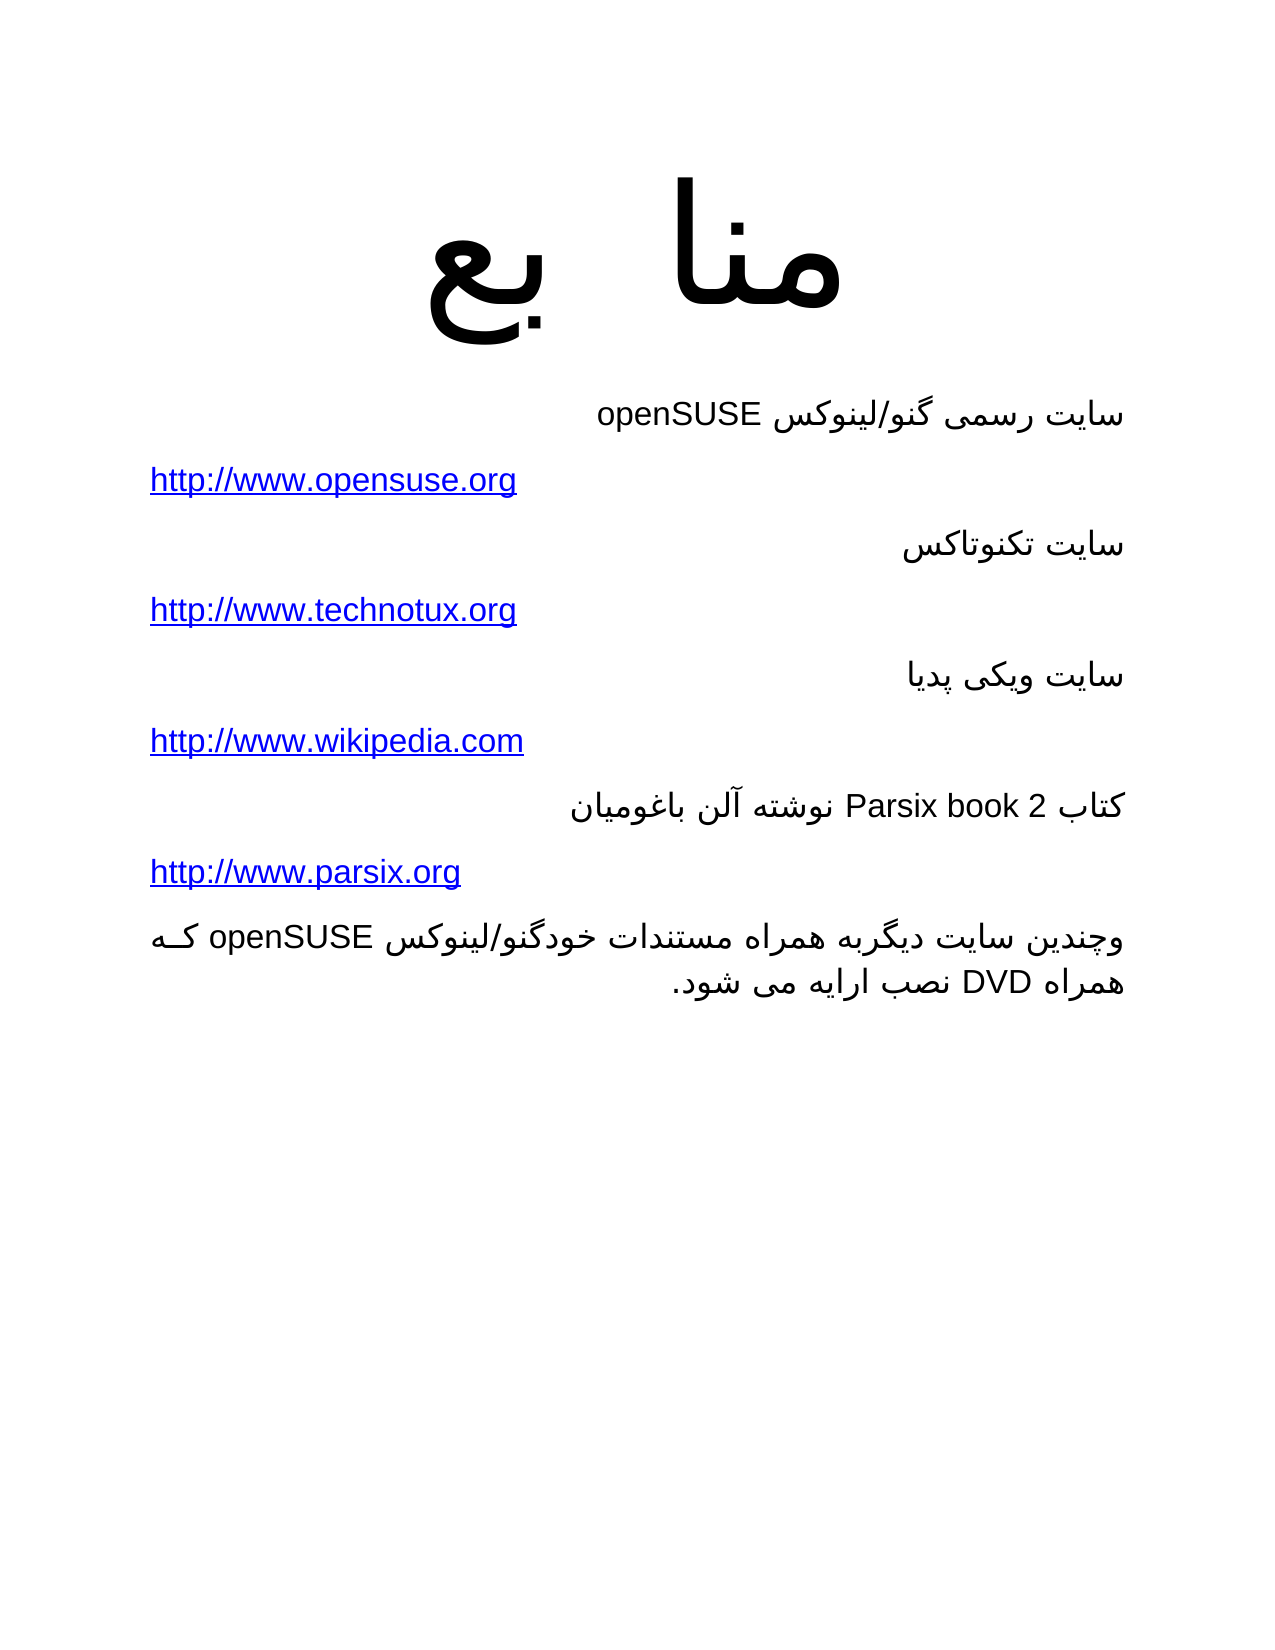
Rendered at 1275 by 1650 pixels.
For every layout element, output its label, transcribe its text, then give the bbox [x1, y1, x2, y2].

text وچندین سایت دیگربه همراه مستندات خودگنو/لینوکس openSUSE که همراه DVD نصب ارایه می شود. [150, 917, 1125, 1001]
text http://www.parsix.org [150, 852, 1125, 890]
text منا بع [150, 150, 1125, 344]
text http://www.opensuse.org [150, 460, 1125, 498]
text سایت تکنوتاکس [150, 525, 1125, 564]
text http://www.technotux.org [150, 590, 1125, 629]
text سایت رسمی گنو/لینوکس openSUSE [150, 394, 1125, 433]
text سایت ویکی پدیا [150, 655, 1125, 694]
text کتاب Parsix book 2 نوشته آلن باغومیان [150, 786, 1125, 825]
text http://www.wikipedia.com [150, 721, 1125, 759]
